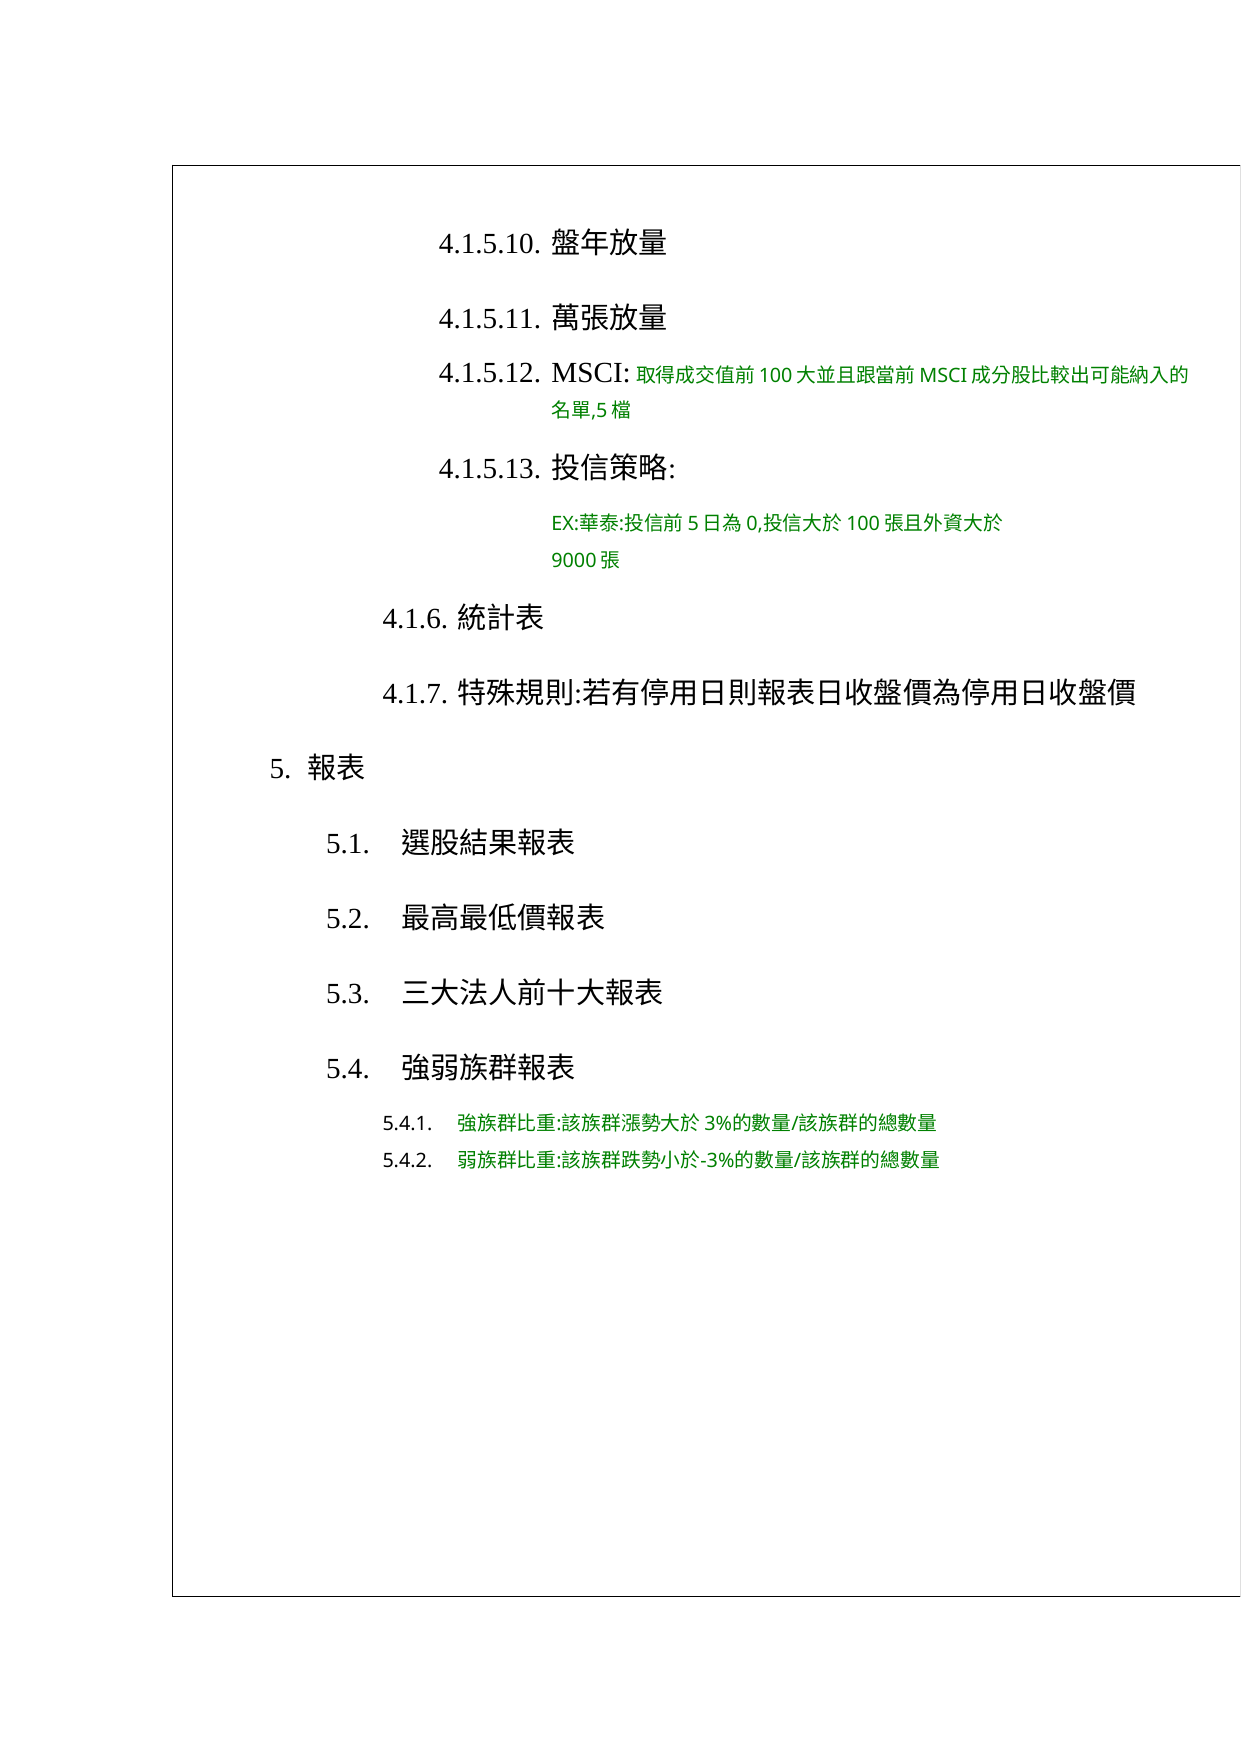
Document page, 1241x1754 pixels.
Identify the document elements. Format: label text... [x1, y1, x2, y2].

table_cell 盤年放量 萬張放量 MSCI: 取得成交值前100大並且跟當前MSCI成分股比較出可能納入的 名單,5檔 投信策略: EX:華泰:投信前5日為0,投信大於100張且外資大於 9000張 統計表 特殊規則:若有停用日則報表日收盤價為停用日收盤價 報表 選股結果報表 最高最低價報表 三大法人前十大報表 強弱族群報表 強族群比重:該族群漲勢大於3%的數量/該族群的總數量 弱族群比重:該族群跌勢小於-3%的數量/該族群的總數量 [173, 166, 1240, 1596]
